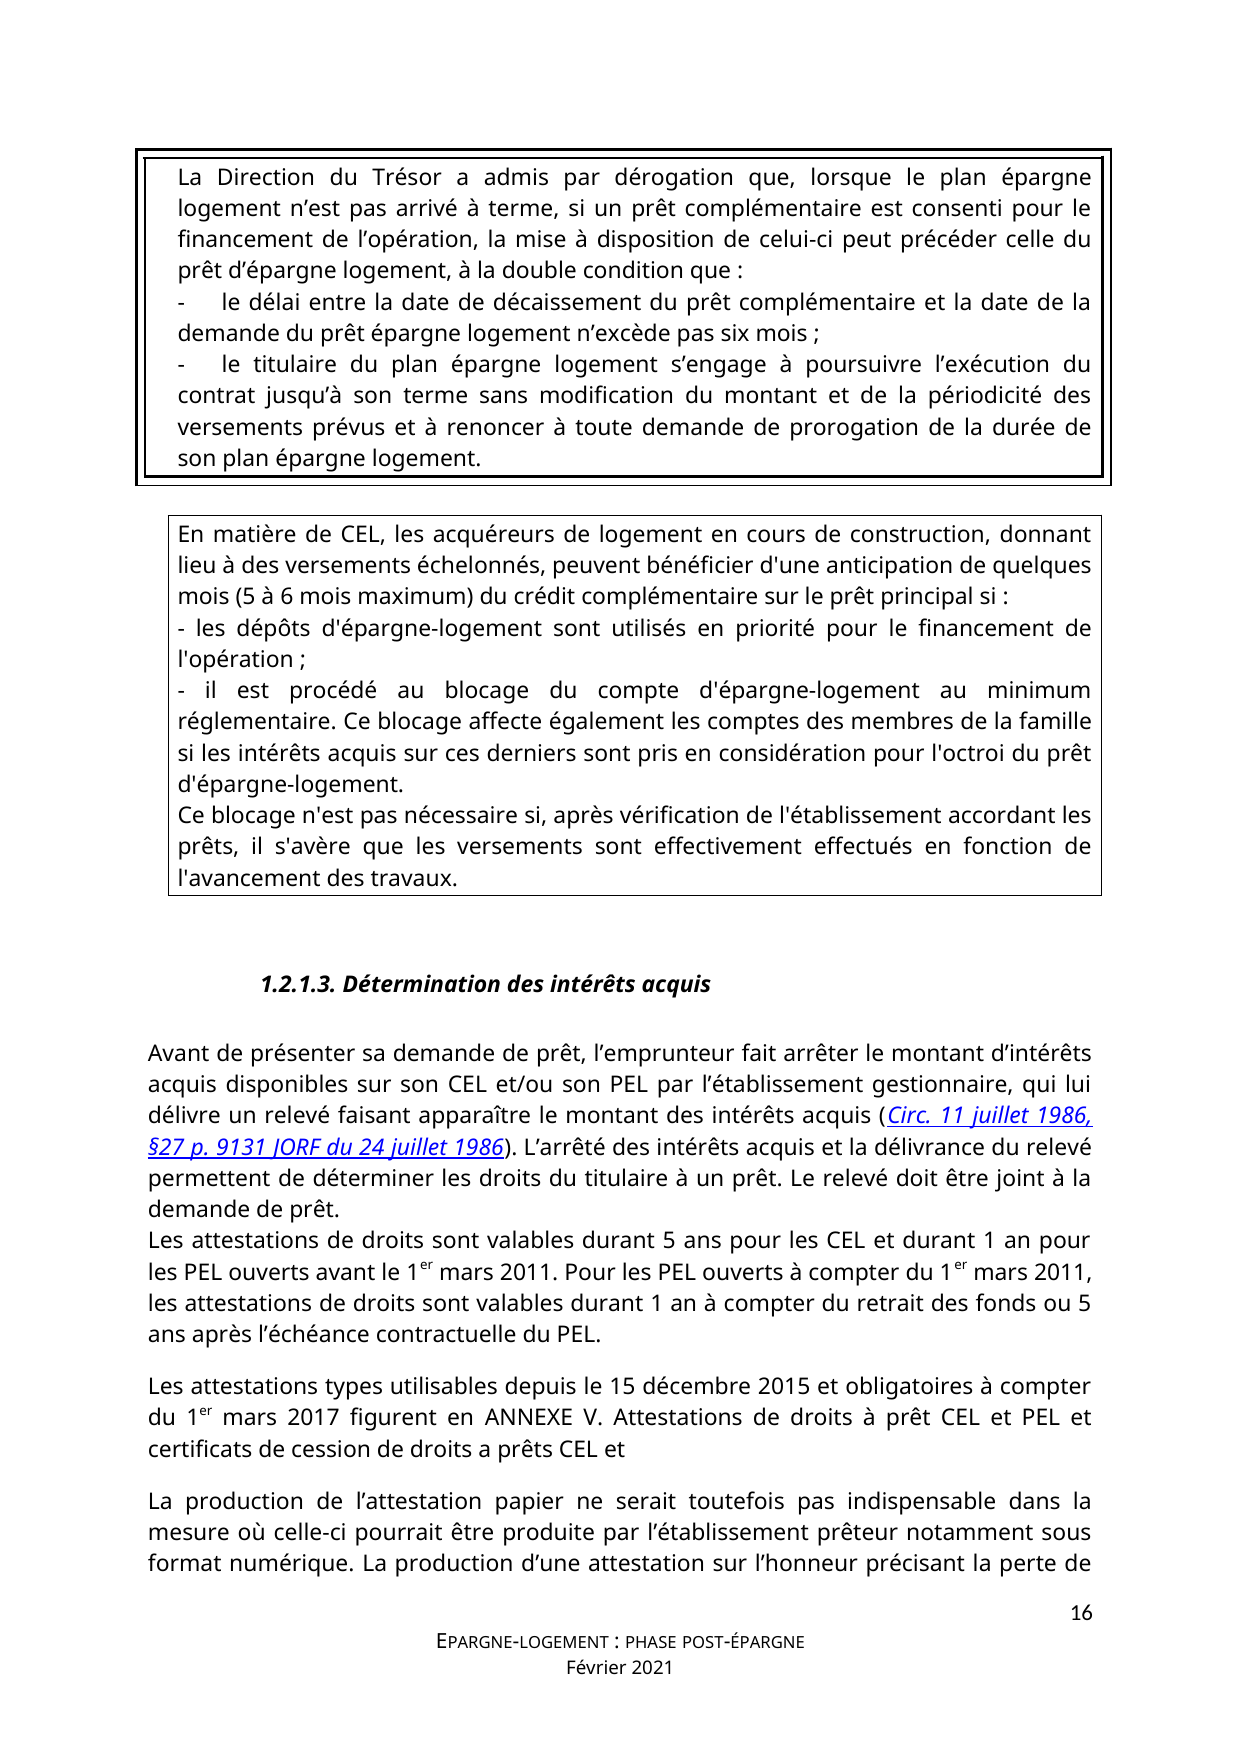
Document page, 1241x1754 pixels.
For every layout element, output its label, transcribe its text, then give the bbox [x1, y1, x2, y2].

subtitle Détermination des intérêts acquis [260, 968, 1093, 999]
text - il est procédé au blocage du compte d'épargne-logement au minimum réglementaire. Ce blocage affecte également les comptes des membres de la famille si les intérêts acquis sur ces derniers sont pris en considération pour l'octroi du prêt d'épargne-logement. [169, 671, 1101, 796]
text - le titulaire du plan épargne logement s’engage à poursuivre l’exécution du contrat jusqu’à son terme sans modification du montant et de la périodicité des versements prévus et à renoncer à toute demande de prorogation de la durée de son plan épargne logement. [138, 335, 1110, 485]
text La Direction du Trésor a admis par dérogation que, lorsque le plan épargne logement n’est pas arrivé à terme, si un prêt complémentaire est consenti pour le financement de l’opération, la mise à disposition de celui-ci peut précéder celle du prêt d’épargne logement, à la double condition que : [138, 151, 1110, 273]
text Ce blocage n'est pas nécessaire si, après vérification de l'établissement accordant les prêts, il s'avère que les versements sont effectivement effectués en fonction de l'avancement des travaux. [169, 796, 1101, 895]
text En matière de CEL, les acquéreurs de logement en cours de construction, donnant lieu à des versements échelonnés, peuvent bénéficier d'une anticipation de quelques mois (5 à 6 mois maximum) du crédit complémentaire sur le prêt principal si : [169, 516, 1101, 608]
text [148, 1485, 1093, 1578]
text Les attestations de droits sont valables durant 5 ans pour les CEL et durant 1 an pour les PEL ouverts avant le 1er mars 2011. Pour les PEL ouverts à compter du 1er mars 2011, les attestations de droits sont valables durant 1 an à compter du retrait des fonds ou 5 ans après l’échéance contractuelle du PEL. [148, 1224, 1093, 1349]
text Avant de présenter sa demande de prêt, l’emprunteur fait arrêter le montant d’intérêts acquis disponibles sur son CEL et/ou son PEL par l’établissement gestionnaire, qui lui délivre un relevé faisant apparaître le montant des intérêts acquis (Circ. 11 juillet 1986, §27 p. 9131 JORF du 24 juillet 1986). L’arrêté des intérêts acquis et la délivrance du relevé permettent de déterminer les droits du titulaire à un prêt. Le relevé doit être joint à la demande de prêt. [148, 1037, 1093, 1224]
text Les attestations types utilisables depuis le 15 décembre 2015 et obligatoires à compter du 1er mars 2017 figurent en ANNEXE V. [148, 1370, 1093, 1464]
text - les dépôts d'épargne-logement sont utilisés en priorité pour le financement de l'opération ; [169, 608, 1101, 671]
text - le délai entre la date de décaissement du prêt complémentaire et la date de la demande du prêt épargne logement n’excède pas six mois ; [146, 273, 1101, 335]
